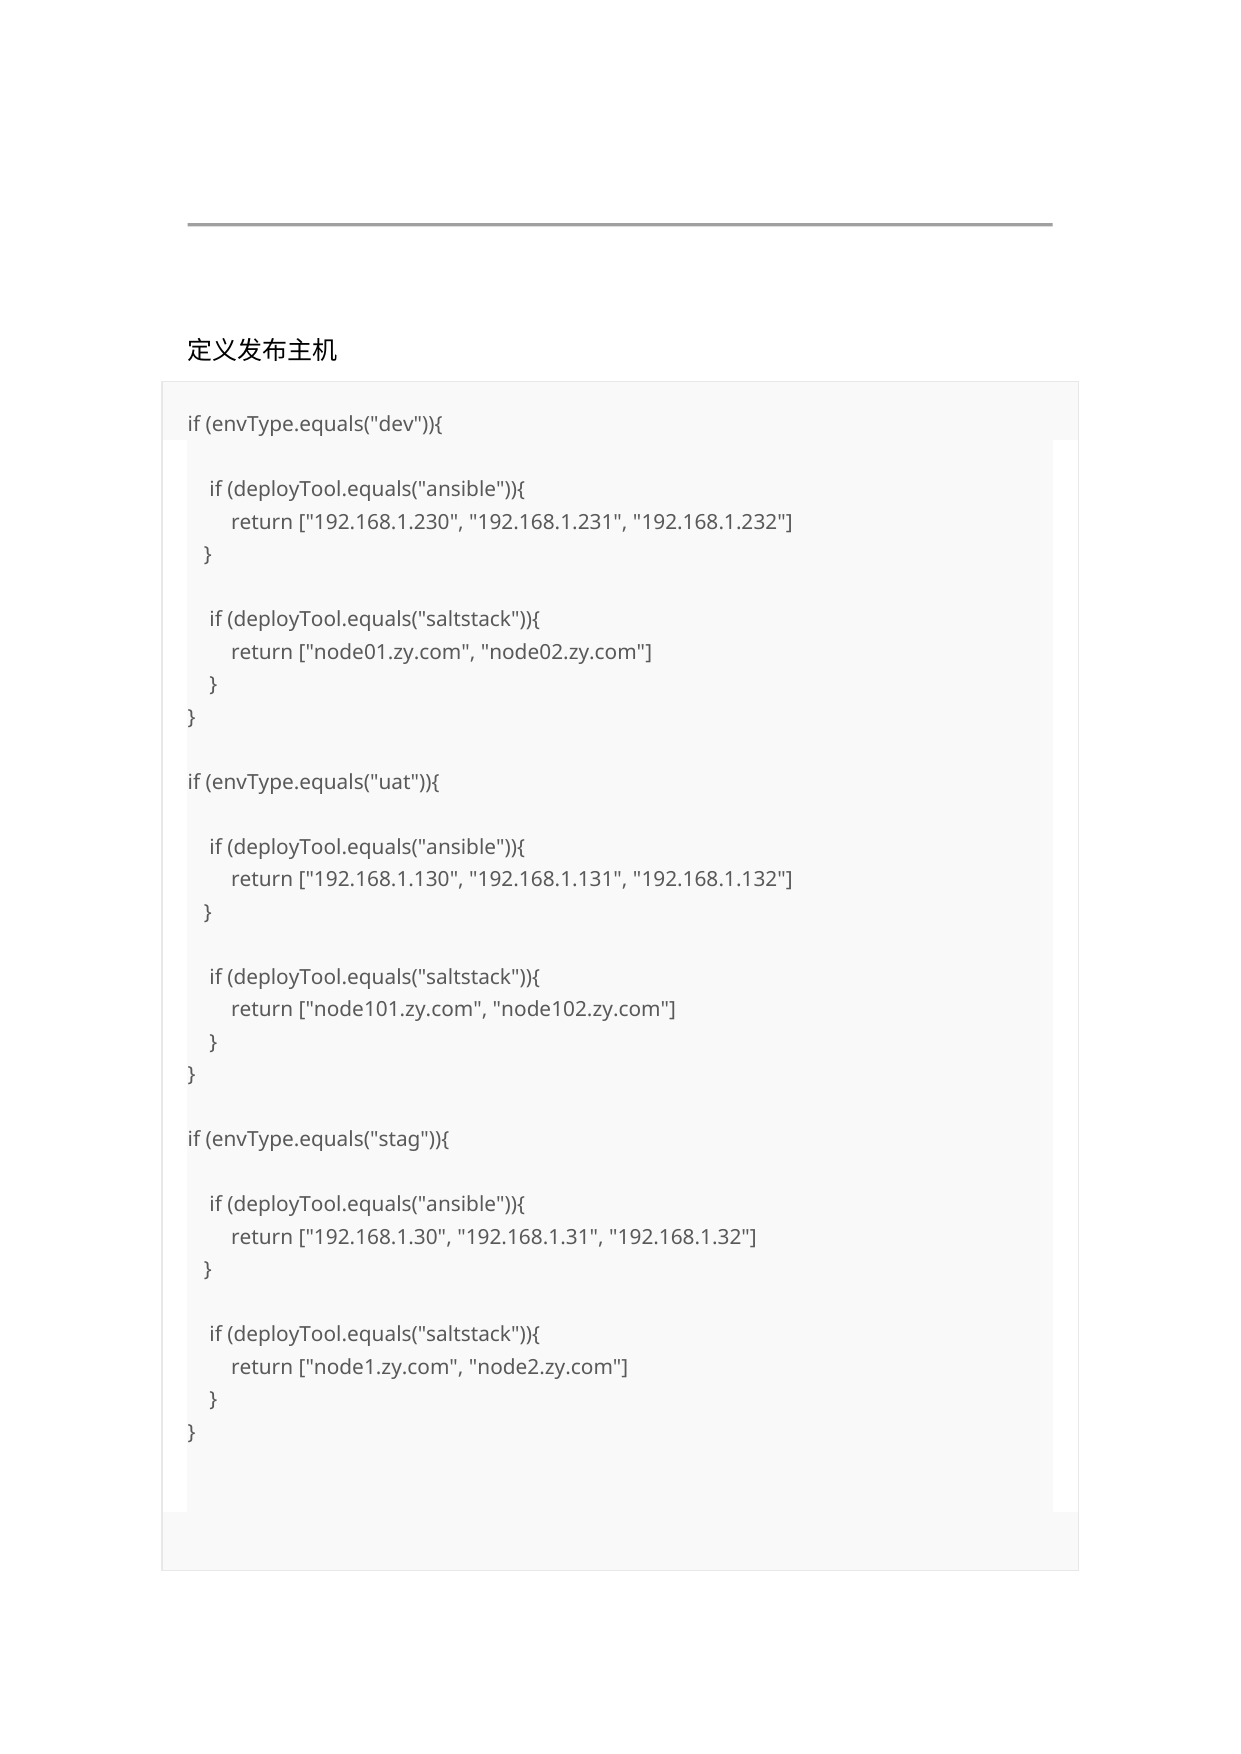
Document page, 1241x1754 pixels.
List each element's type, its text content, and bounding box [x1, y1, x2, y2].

text } [187, 1057, 1053, 1090]
text } [187, 700, 1053, 732]
text if (deployTool.equals("ansible")){ [187, 472, 1053, 505]
text if (envType.equals("dev")){ [163, 382, 1078, 440]
text if (envType.equals("uat")){ [187, 765, 1053, 797]
text } [187, 895, 1053, 927]
text return ["192.168.1.230", "192.168.1.231", "192.168.1.232"] [187, 505, 1053, 537]
text return ["192.168.1.30", "192.168.1.31", "192.168.1.32"] [187, 1220, 1053, 1252]
text 定义发布主机 [187, 316, 1053, 381]
text } [187, 1415, 1053, 1447]
text return ["192.168.1.130", "192.168.1.131", "192.168.1.132"] [187, 862, 1053, 895]
text if (deployTool.equals("ansible")){ [187, 1187, 1053, 1220]
text } [187, 537, 1053, 570]
text if (deployTool.equals("saltstack")){ [187, 602, 1053, 635]
text if (deployTool.equals("saltstack")){ [187, 1317, 1053, 1350]
text } [187, 1252, 1053, 1285]
text return ["node01.zy.com", "node02.zy.com"] [187, 635, 1053, 667]
text if (deployTool.equals("ansible")){ [187, 830, 1053, 862]
text } [187, 667, 1053, 700]
text } [187, 1382, 1053, 1415]
text } [187, 1025, 1053, 1057]
text return ["node1.zy.com", "node2.zy.com"] [187, 1350, 1053, 1382]
text if (envType.equals("stag")){ [187, 1122, 1053, 1155]
text return ["node101.zy.com", "node102.zy.com"] [187, 992, 1053, 1025]
text if (deployTool.equals("saltstack")){ [187, 960, 1053, 992]
